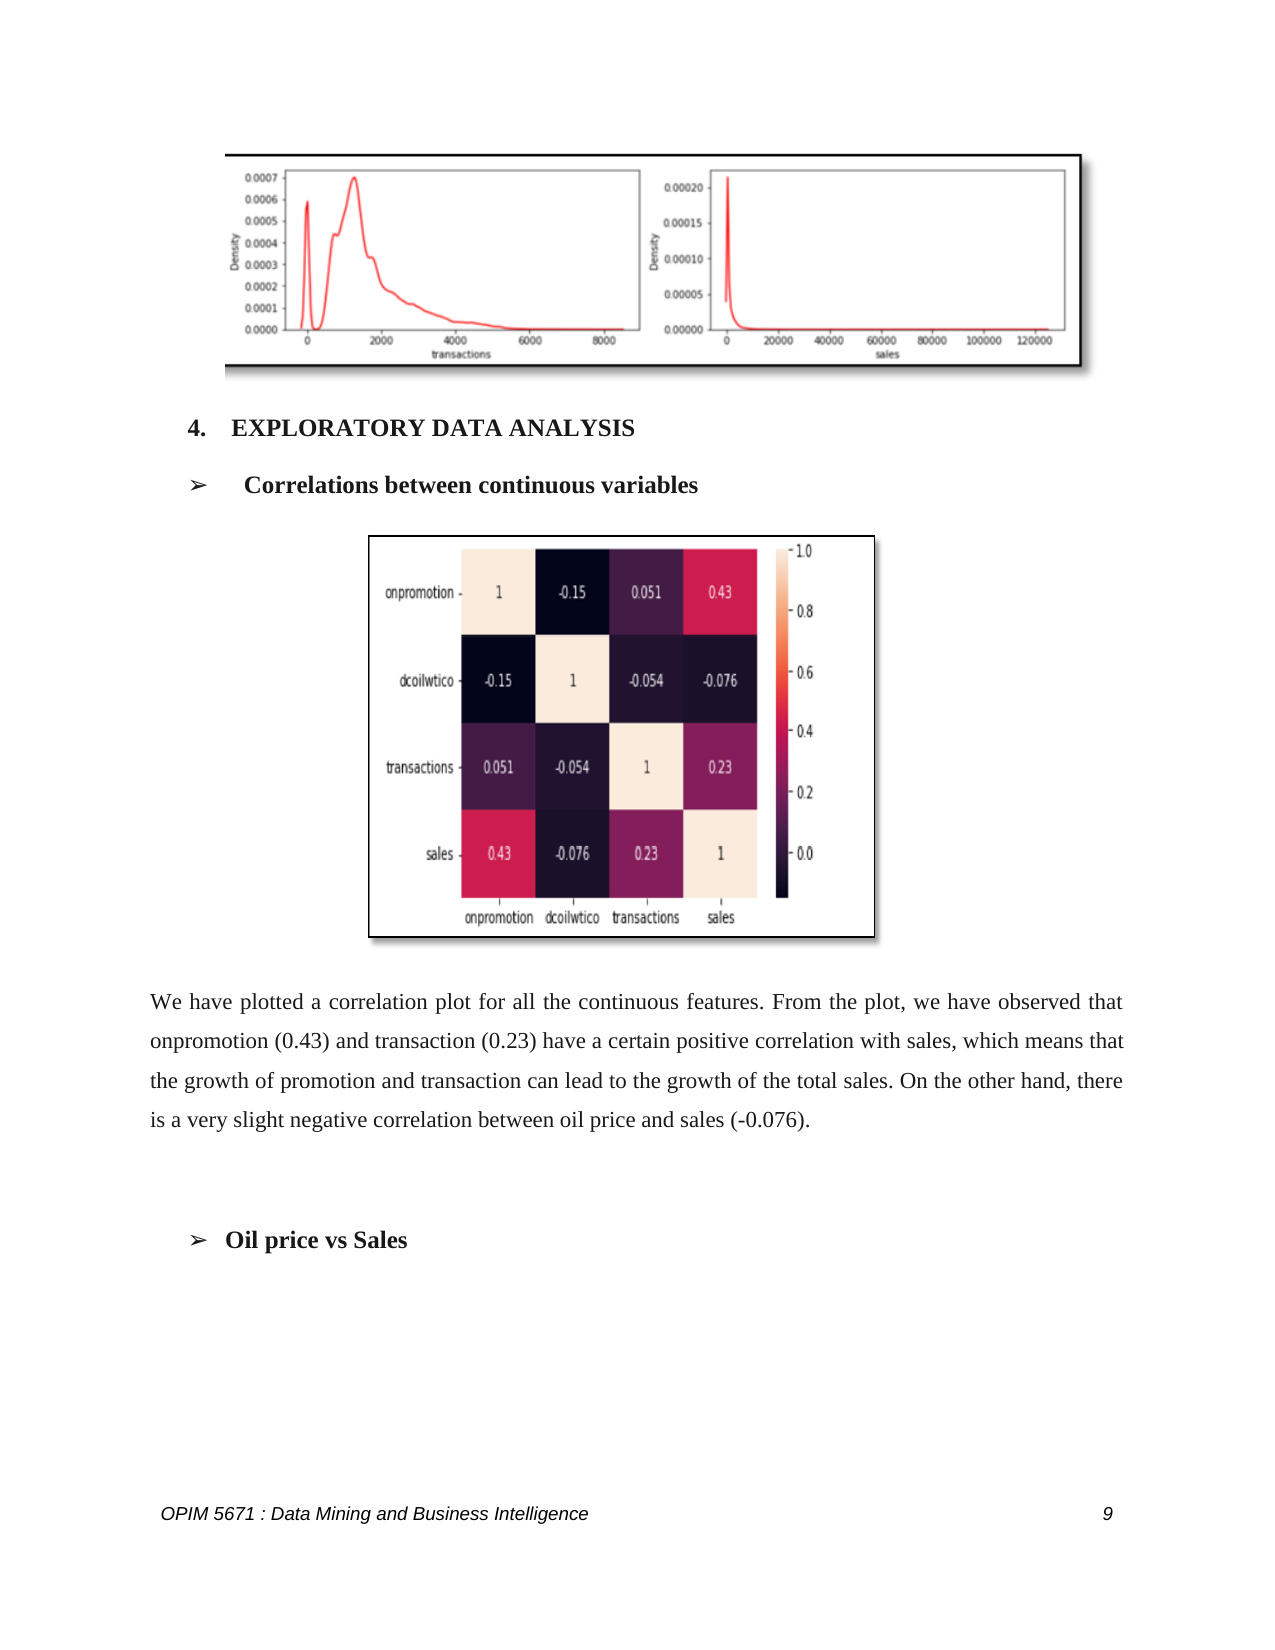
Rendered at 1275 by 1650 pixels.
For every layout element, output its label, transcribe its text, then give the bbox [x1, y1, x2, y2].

picture [225, 150, 1102, 387]
list EXPLORATORY DATA ANALYSIS [187, 413, 1125, 442]
text We have plotted a correlation plot for all the continuous features. From the plot, we have observed that onpromotion (0.43) and transaction (0.23) have a certain positive correlation with sales, which means that the growth of promotion and transaction can lead to the growth of the total sales. On the other hand, there is a very slight negative correlation between oil price and sales (-0.076). [150, 988, 1125, 1133]
picture [365, 531, 886, 955]
list Correlations between continuous variables [187, 470, 1125, 499]
list Oil price vs Sales [187, 1225, 1125, 1253]
